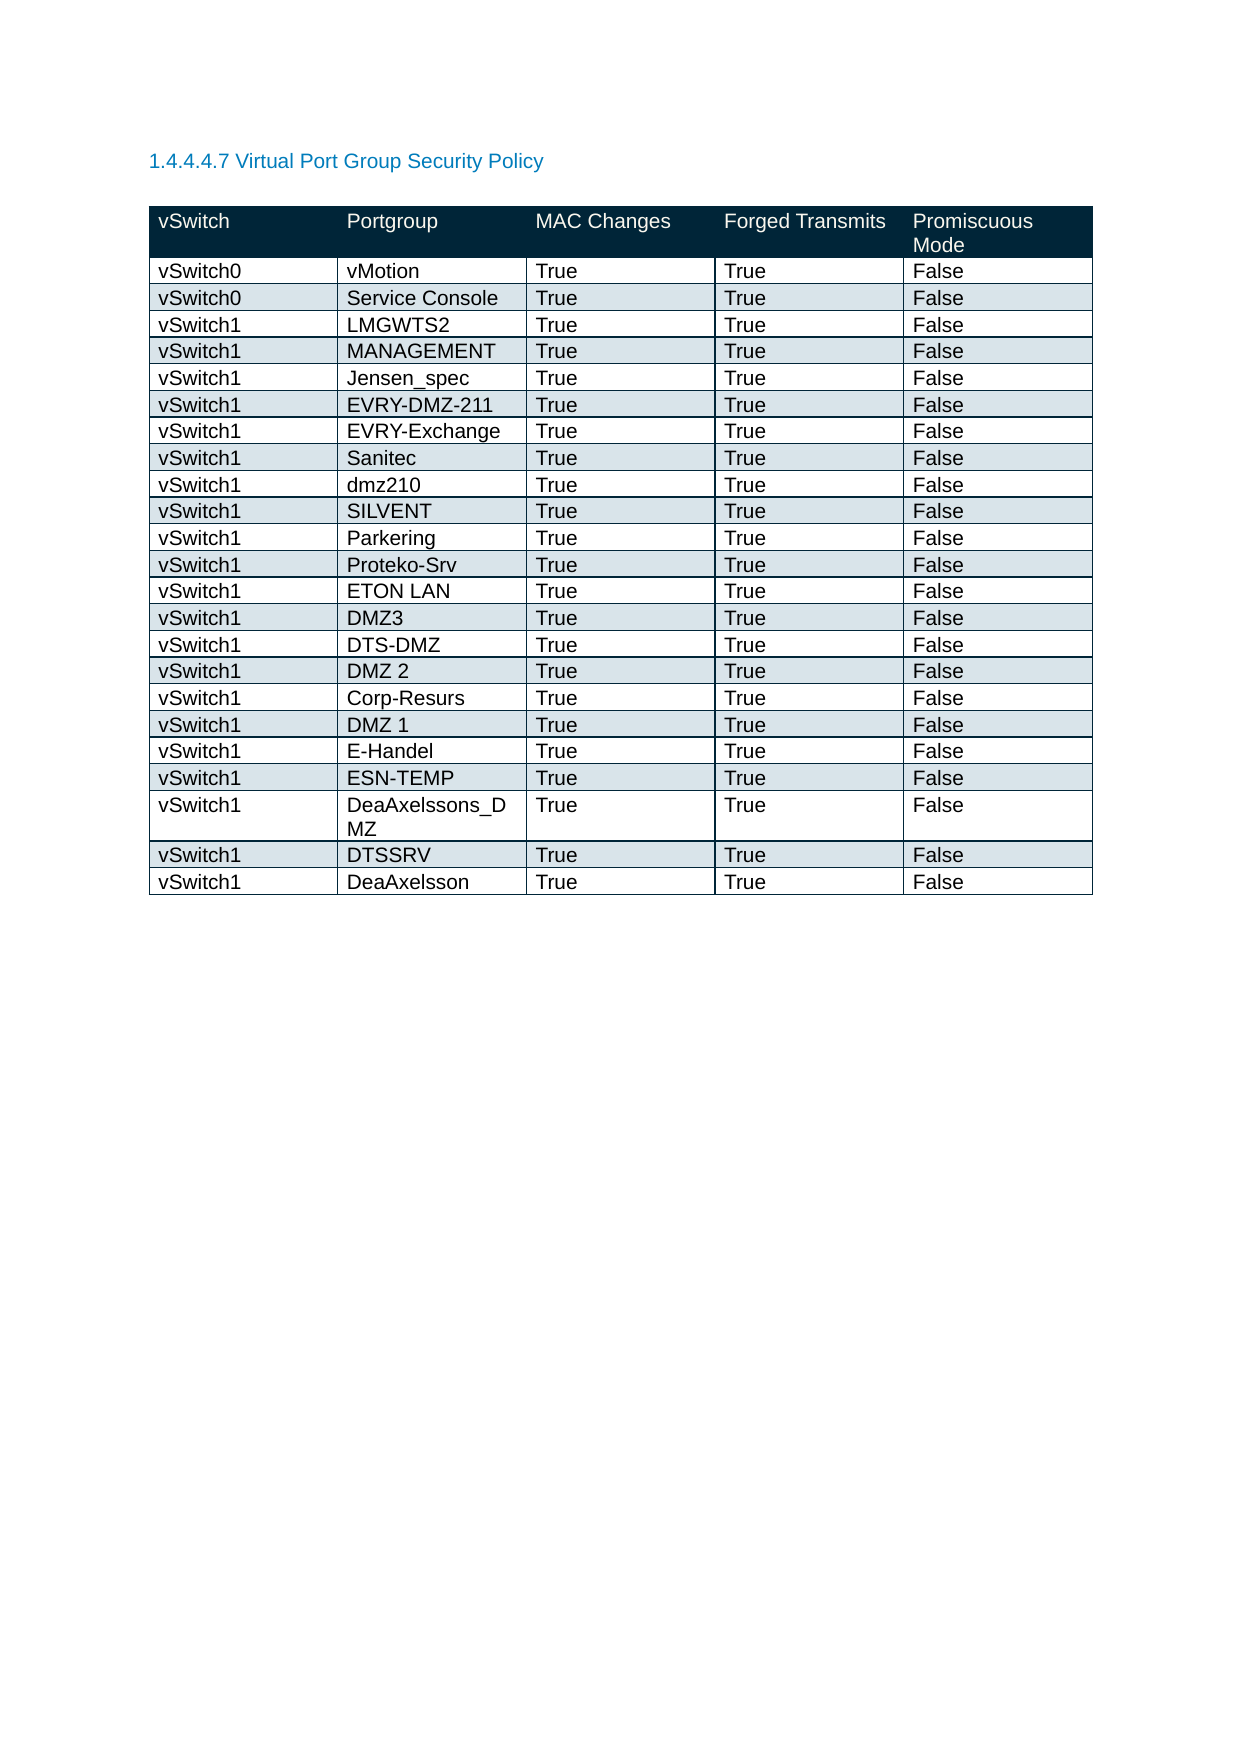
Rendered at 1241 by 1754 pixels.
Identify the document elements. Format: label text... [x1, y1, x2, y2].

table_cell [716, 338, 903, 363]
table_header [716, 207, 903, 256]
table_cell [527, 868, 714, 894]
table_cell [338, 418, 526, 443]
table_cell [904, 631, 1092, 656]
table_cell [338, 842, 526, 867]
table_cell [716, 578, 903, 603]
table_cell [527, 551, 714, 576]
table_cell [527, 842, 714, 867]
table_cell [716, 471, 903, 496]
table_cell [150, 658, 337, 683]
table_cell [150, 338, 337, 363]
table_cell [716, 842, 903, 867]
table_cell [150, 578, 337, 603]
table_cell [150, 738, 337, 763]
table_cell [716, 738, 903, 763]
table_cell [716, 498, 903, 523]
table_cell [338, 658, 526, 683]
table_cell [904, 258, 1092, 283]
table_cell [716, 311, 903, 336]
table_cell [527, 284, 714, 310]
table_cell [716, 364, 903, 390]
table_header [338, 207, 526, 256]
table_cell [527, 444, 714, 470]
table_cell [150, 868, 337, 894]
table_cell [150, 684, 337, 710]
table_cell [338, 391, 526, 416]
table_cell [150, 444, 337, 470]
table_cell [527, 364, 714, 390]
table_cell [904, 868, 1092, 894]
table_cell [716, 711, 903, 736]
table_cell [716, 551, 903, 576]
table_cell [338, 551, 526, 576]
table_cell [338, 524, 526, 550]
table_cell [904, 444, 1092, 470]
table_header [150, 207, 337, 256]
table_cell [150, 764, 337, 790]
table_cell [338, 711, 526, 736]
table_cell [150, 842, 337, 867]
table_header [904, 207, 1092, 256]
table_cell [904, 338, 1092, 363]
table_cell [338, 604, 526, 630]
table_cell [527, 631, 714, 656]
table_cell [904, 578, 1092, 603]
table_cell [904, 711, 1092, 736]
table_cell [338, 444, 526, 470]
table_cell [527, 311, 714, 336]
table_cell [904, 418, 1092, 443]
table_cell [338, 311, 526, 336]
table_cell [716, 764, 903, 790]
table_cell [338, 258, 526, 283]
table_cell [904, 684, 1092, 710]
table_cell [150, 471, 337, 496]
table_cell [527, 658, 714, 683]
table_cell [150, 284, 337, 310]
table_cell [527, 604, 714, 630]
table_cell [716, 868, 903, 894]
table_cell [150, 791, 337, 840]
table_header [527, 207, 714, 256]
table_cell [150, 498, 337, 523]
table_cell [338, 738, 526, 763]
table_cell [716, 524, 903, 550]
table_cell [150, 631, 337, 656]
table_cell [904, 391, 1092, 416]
subtitle 1.4.4.4.7 Virtual Port Group Security Policy [148, 148, 1092, 172]
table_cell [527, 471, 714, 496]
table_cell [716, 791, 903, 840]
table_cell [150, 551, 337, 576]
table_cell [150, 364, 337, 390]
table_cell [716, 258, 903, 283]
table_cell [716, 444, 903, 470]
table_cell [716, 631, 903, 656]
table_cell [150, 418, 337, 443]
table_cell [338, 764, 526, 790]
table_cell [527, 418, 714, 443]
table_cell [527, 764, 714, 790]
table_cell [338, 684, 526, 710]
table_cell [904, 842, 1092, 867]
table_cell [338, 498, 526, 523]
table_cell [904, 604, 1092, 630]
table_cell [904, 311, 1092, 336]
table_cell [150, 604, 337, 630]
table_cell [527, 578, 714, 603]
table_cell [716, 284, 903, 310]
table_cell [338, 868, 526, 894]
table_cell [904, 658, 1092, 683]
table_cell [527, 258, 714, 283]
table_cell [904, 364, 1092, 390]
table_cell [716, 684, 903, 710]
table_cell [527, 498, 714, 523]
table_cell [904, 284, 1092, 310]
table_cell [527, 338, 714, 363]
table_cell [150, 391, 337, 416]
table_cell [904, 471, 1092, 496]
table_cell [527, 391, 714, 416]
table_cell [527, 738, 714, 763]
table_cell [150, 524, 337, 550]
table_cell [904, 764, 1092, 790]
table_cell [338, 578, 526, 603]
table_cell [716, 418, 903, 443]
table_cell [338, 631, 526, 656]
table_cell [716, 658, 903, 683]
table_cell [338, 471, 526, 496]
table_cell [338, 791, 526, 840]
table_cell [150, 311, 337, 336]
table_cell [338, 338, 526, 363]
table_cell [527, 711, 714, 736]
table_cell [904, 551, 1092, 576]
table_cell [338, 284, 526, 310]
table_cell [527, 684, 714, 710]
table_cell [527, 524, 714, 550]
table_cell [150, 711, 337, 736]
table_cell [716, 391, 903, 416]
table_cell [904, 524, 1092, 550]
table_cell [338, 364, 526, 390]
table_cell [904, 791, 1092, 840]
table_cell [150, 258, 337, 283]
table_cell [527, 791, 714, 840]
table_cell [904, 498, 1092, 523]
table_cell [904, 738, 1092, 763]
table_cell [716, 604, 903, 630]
